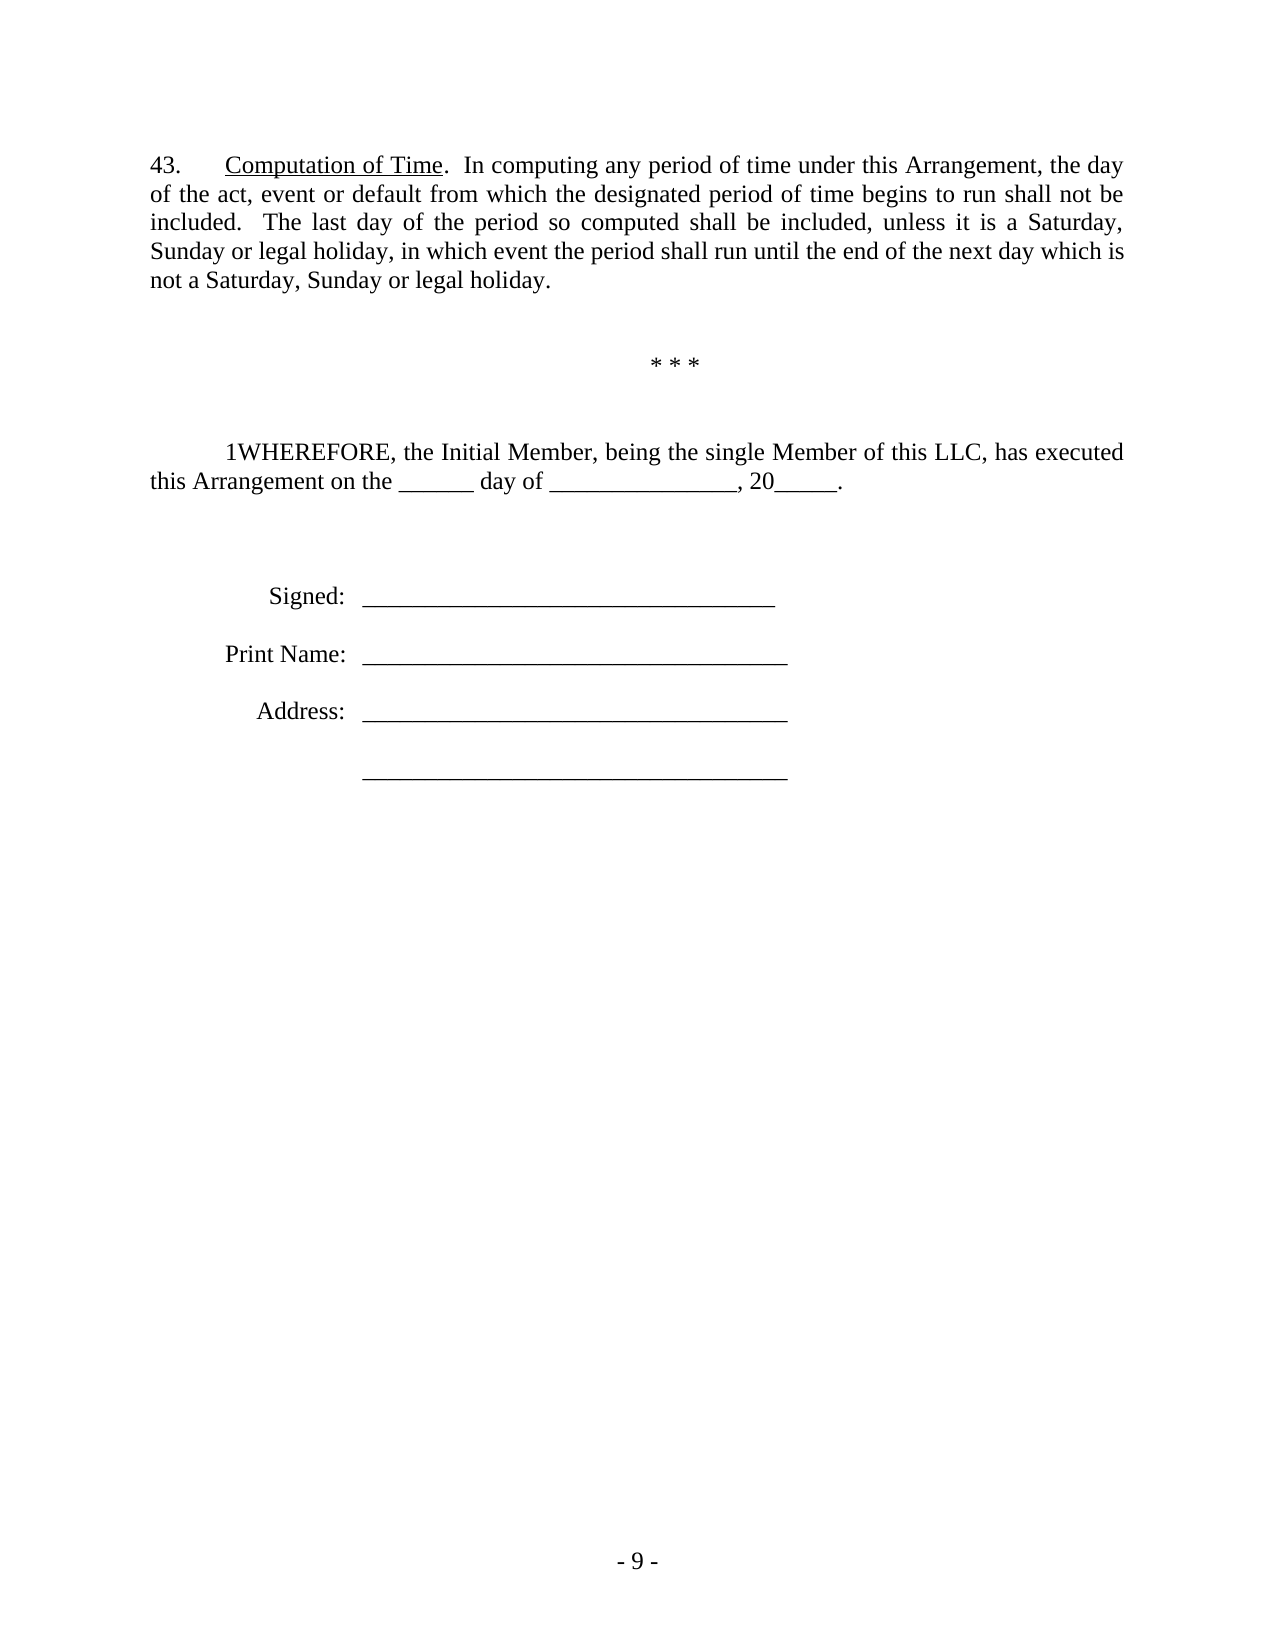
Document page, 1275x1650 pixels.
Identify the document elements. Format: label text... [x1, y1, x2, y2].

text 43. Computation of Time. In computing any period of time under this Arrangement, the day of the act, event or default from which the designated period of time begins to run shall not be included. The last day of the period so computed shall be included, unless it is a Saturday, Sunday or legal holiday, in which event the period shall run until the end of the next day which is not a Saturday, Sunday or legal holiday. [150, 150, 1125, 294]
text Print Name: __________________________________ [150, 639, 1125, 667]
text * * * [150, 351, 1125, 380]
text Address: __________________________________ [150, 696, 1125, 725]
text Signed: _________________________________ [150, 581, 1125, 610]
text __________________________________ [150, 754, 1125, 782]
text WHEREFORE, the Initial Member, being the single Member of this LLC, has executed this Arrangement on the ______ day of _______________, 20_____. [150, 437, 1125, 495]
